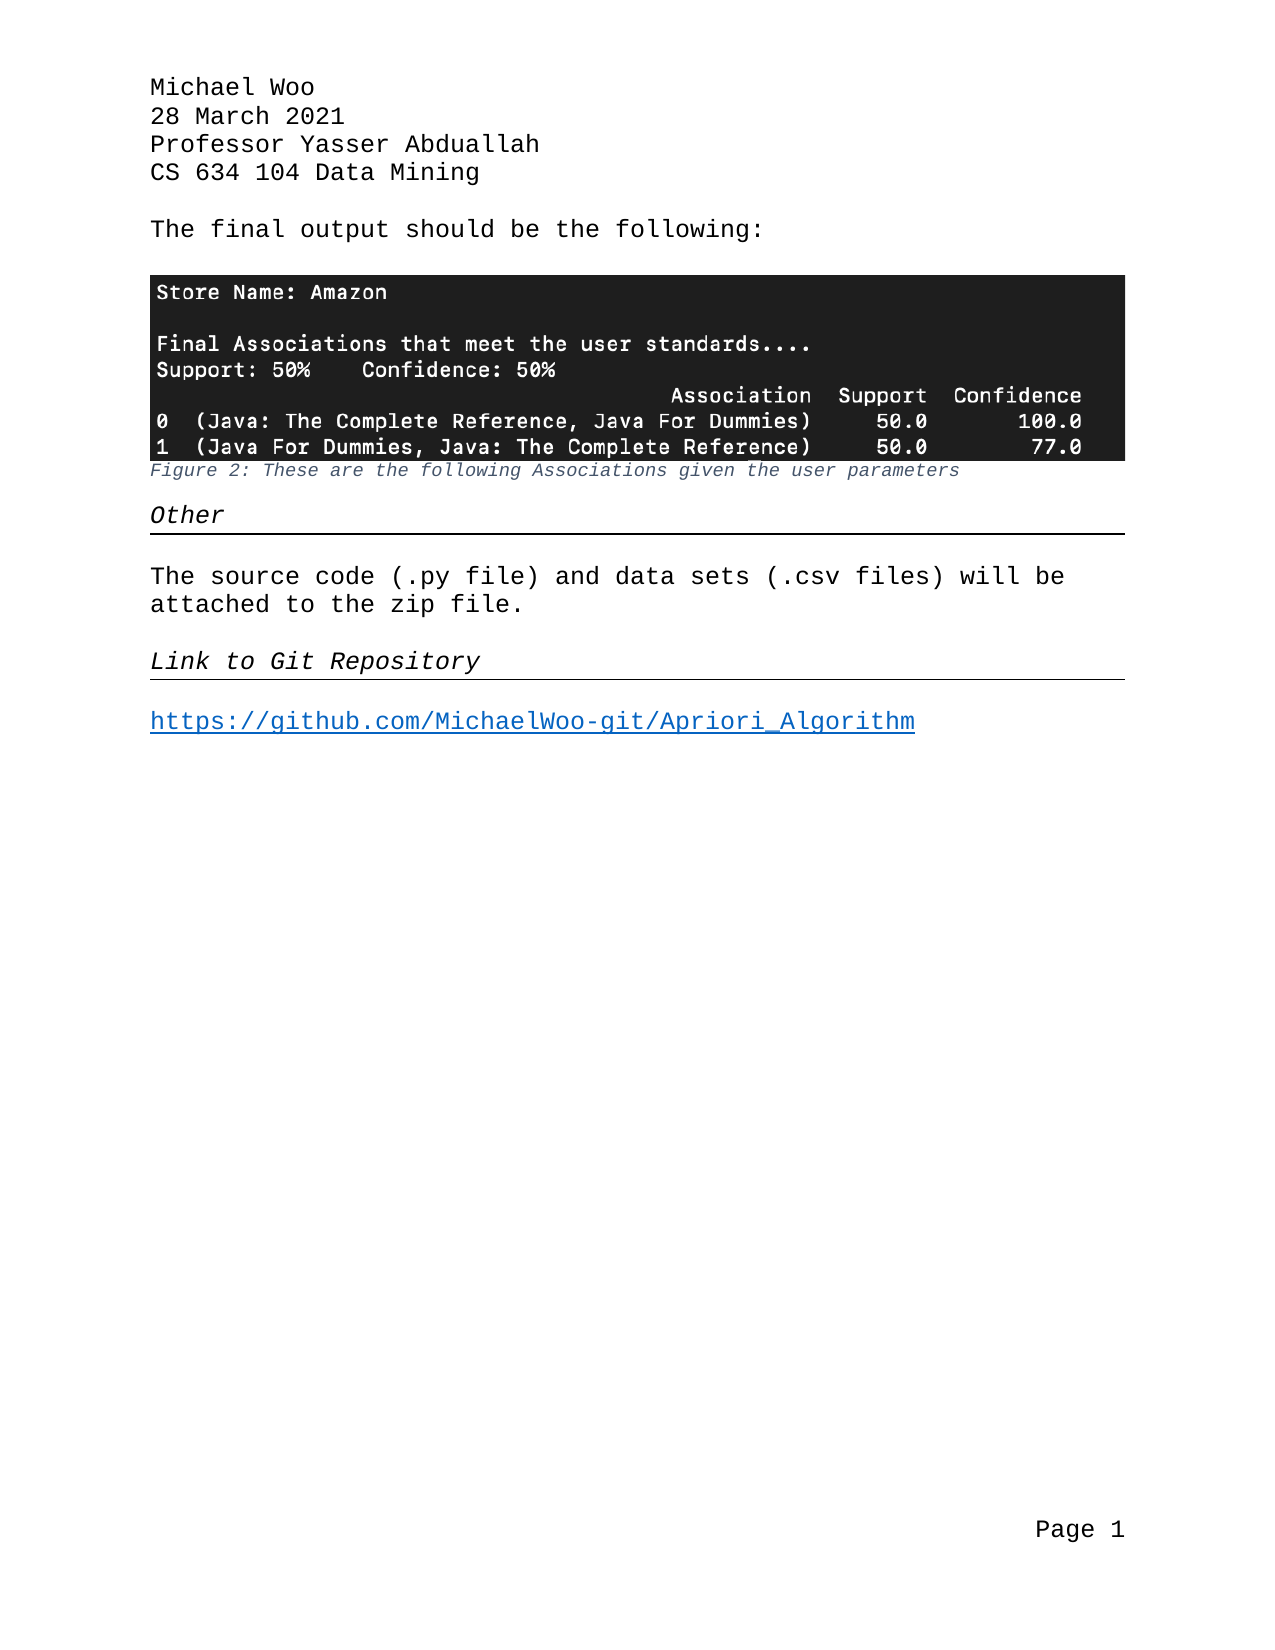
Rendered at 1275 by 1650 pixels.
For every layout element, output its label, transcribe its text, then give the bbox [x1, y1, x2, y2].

text The final output should be the following: [150, 217, 1125, 245]
text Figure 2: These are the following Associations given the user parameters [150, 461, 1125, 482]
text Other [150, 503, 1125, 533]
picture [150, 275, 1125, 461]
text The source code (.py file) and data sets (.csv files) will be attached to the zip file. [150, 563, 1125, 620]
text Link to Git Repository [150, 648, 1125, 679]
text https://github.com/MichaelWoo-git/Apriori_Algorithm [150, 709, 1125, 737]
